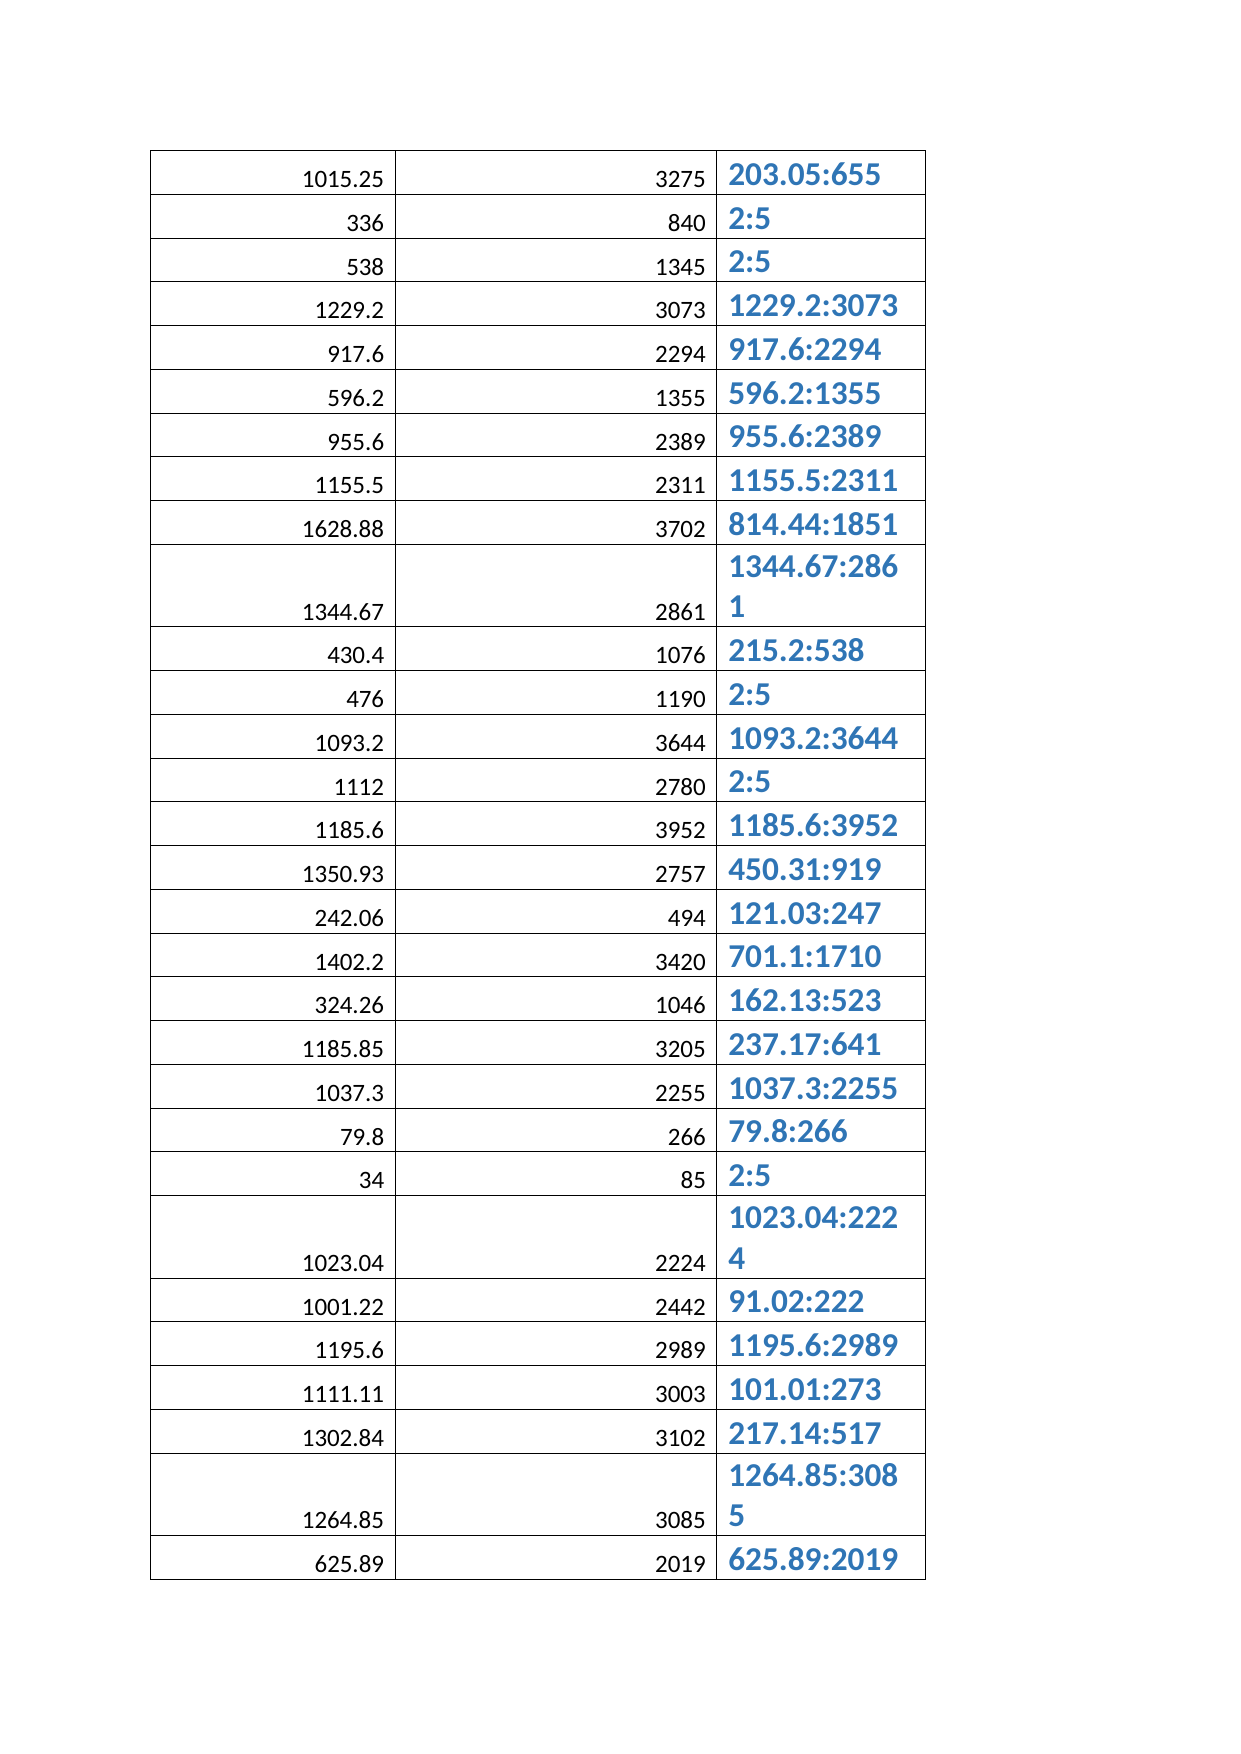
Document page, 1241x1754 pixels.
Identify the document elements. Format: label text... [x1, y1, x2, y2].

table_cell 1076 [396, 627, 716, 670]
table_cell 1185.6:3952 [717, 802, 925, 845]
table_cell 3073 [396, 282, 716, 325]
table_cell 625.89:2019 [717, 1536, 925, 1579]
table_cell 538 [151, 239, 395, 281]
table_cell 2311 [396, 457, 716, 500]
table_cell 1628.88 [151, 501, 395, 544]
table_cell 2442 [396, 1279, 716, 1321]
table_cell 1195.6:2989 [717, 1322, 925, 1365]
table_cell 162.13:523 [717, 977, 925, 1020]
table_cell 1155.5 [151, 457, 395, 500]
table_cell 2861 [396, 545, 716, 626]
table_cell 2389 [396, 414, 716, 456]
table_cell 85 [396, 1152, 716, 1195]
table_cell 1001.22 [151, 1279, 395, 1321]
table_cell 1344.67:2861 [717, 545, 925, 626]
table_cell 1112 [151, 759, 395, 801]
table_cell 121.03:247 [717, 890, 925, 932]
table_cell 1111.11 [151, 1366, 395, 1409]
table_cell 2224 [396, 1196, 716, 1277]
table_cell 1402.2 [151, 934, 395, 976]
table_cell 1264.85 [151, 1454, 395, 1535]
table_cell 1229.2 [151, 282, 395, 325]
table_cell 2780 [396, 759, 716, 801]
table_cell 1037.3 [151, 1065, 395, 1107]
table_cell 476 [151, 671, 395, 714]
table_cell 1195.6 [151, 1322, 395, 1365]
table_cell 450.31:919 [717, 846, 925, 889]
table_cell 3952 [396, 802, 716, 845]
table_cell 336 [151, 195, 395, 237]
table_cell 3205 [396, 1021, 716, 1064]
table_cell 1023.04:2224 [717, 1196, 925, 1277]
table_cell 2:5 [717, 195, 925, 237]
table_cell 242.06 [151, 890, 395, 932]
table_cell 2:5 [717, 239, 925, 281]
table_cell 1093.2 [151, 715, 395, 757]
table_cell 2757 [396, 846, 716, 889]
table_cell 34 [151, 1152, 395, 1195]
table_cell 596.2:1355 [717, 370, 925, 412]
table_cell 1229.2:3073 [717, 282, 925, 325]
table_cell 237.17:641 [717, 1021, 925, 1064]
table_cell 3003 [396, 1366, 716, 1409]
table_cell 324.26 [151, 977, 395, 1020]
table_cell 3702 [396, 501, 716, 544]
table_cell 3420 [396, 934, 716, 976]
table_cell 101.01:273 [717, 1366, 925, 1409]
table_cell 217.14:517 [717, 1410, 925, 1452]
table_cell 2019 [396, 1536, 716, 1579]
table_cell 430.4 [151, 627, 395, 670]
table_cell 840 [396, 195, 716, 237]
table_cell 701.1:1710 [717, 934, 925, 976]
table_cell 1093.2:3644 [717, 715, 925, 757]
table_cell 3275 [396, 151, 716, 194]
table_cell 2:5 [717, 671, 925, 714]
table_cell 2989 [396, 1322, 716, 1365]
table_cell 1037.3:2255 [717, 1065, 925, 1107]
table_cell 1015.25 [151, 151, 395, 194]
table_cell 1046 [396, 977, 716, 1020]
table_cell 814.44:1851 [717, 501, 925, 544]
table_cell 203.05:655 [717, 151, 925, 194]
table_cell 1185.85 [151, 1021, 395, 1064]
table_cell 3102 [396, 1410, 716, 1452]
table_cell 1345 [396, 239, 716, 281]
table_cell 215.2:538 [717, 627, 925, 670]
table_cell 1302.84 [151, 1410, 395, 1452]
table_cell 1264.85:3085 [717, 1454, 925, 1535]
table_cell 1023.04 [151, 1196, 395, 1277]
table_cell 917.6:2294 [717, 326, 925, 369]
table_cell 596.2 [151, 370, 395, 412]
table_cell 2255 [396, 1065, 716, 1107]
table_cell 1190 [396, 671, 716, 714]
table_cell 79.8 [151, 1109, 395, 1151]
table_cell 91.02:222 [717, 1279, 925, 1321]
table_cell 1350.93 [151, 846, 395, 889]
table_cell 266 [396, 1109, 716, 1151]
table_cell 625.89 [151, 1536, 395, 1579]
table_cell 2294 [396, 326, 716, 369]
table_cell 955.6:2389 [717, 414, 925, 456]
table_cell 3085 [396, 1454, 716, 1535]
table_cell 3644 [396, 715, 716, 757]
table_cell 1155.5:2311 [717, 457, 925, 500]
table_cell 79.8:266 [717, 1109, 925, 1151]
table_cell 2:5 [717, 1152, 925, 1195]
table_cell 917.6 [151, 326, 395, 369]
table_cell 955.6 [151, 414, 395, 456]
table_cell 1185.6 [151, 802, 395, 845]
table_cell 1355 [396, 370, 716, 412]
table_cell 1344.67 [151, 545, 395, 626]
table_cell 494 [396, 890, 716, 932]
table_cell 2:5 [717, 759, 925, 801]
